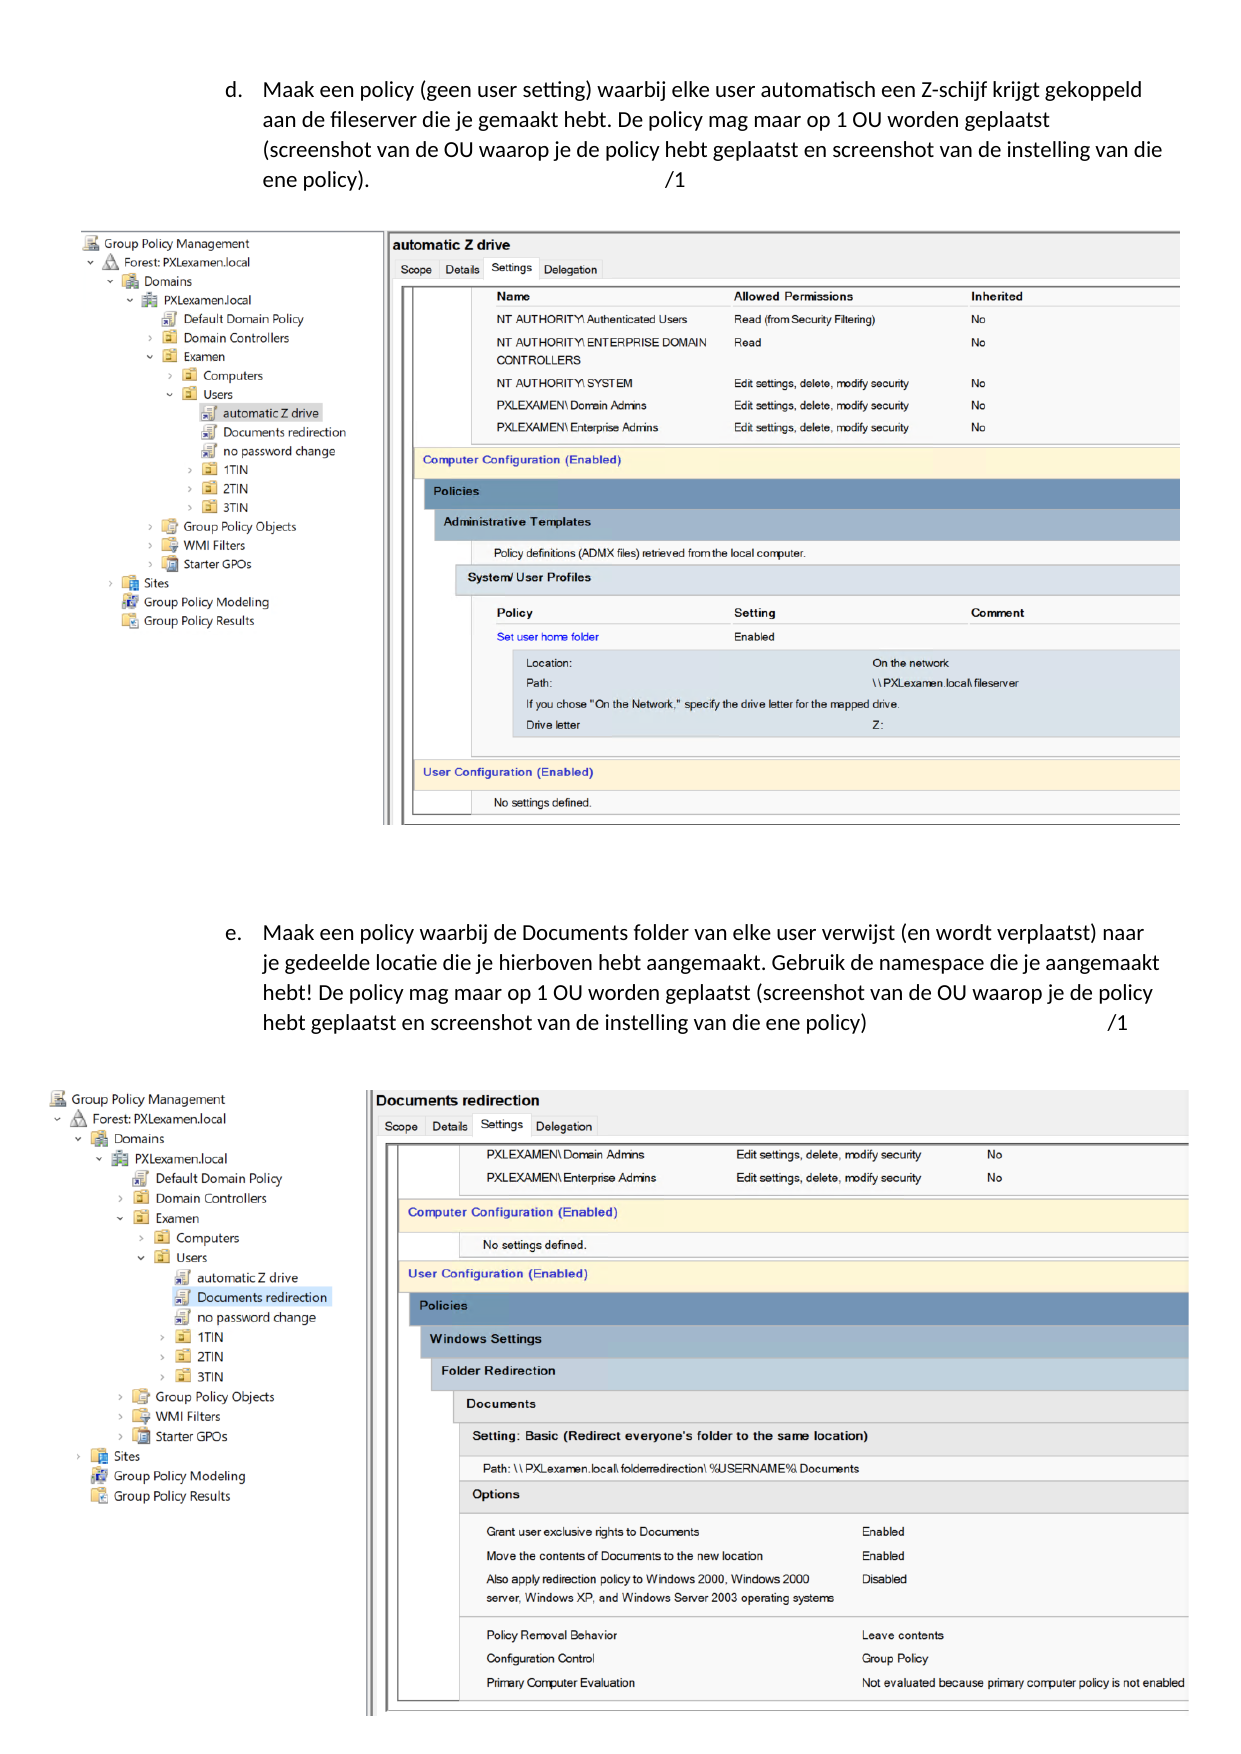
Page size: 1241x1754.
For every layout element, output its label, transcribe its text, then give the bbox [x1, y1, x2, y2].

picture [48, 1090, 1188, 1715]
picture [80, 230, 1179, 823]
list Maak een policy (geen user setting) waarbij elke user automatisch een Z-schijf krijgt gekoppeld aan de fileserver die je gemaakt hebt. De policy mag maar op 1 OU worden geplaatst (screenshot van de OU waarop je de policy hebt geplaatst en screenshot van de instelling van die ene policy). /1 [225, 75, 1165, 194]
list Maak een policy waarbij de Documents folder van elke user verwijst (en wordt verplaatst) naar je gedeelde locatie die je hierboven hebt aangemaakt. Gebruik de namespace die je aangemaakt hebt! De policy mag maar op 1 OU worden geplaatst (screenshot van de OU waarop je de policy hebt geplaatst en screenshot van de instelling van die ene policy) /1 [225, 918, 1165, 1036]
